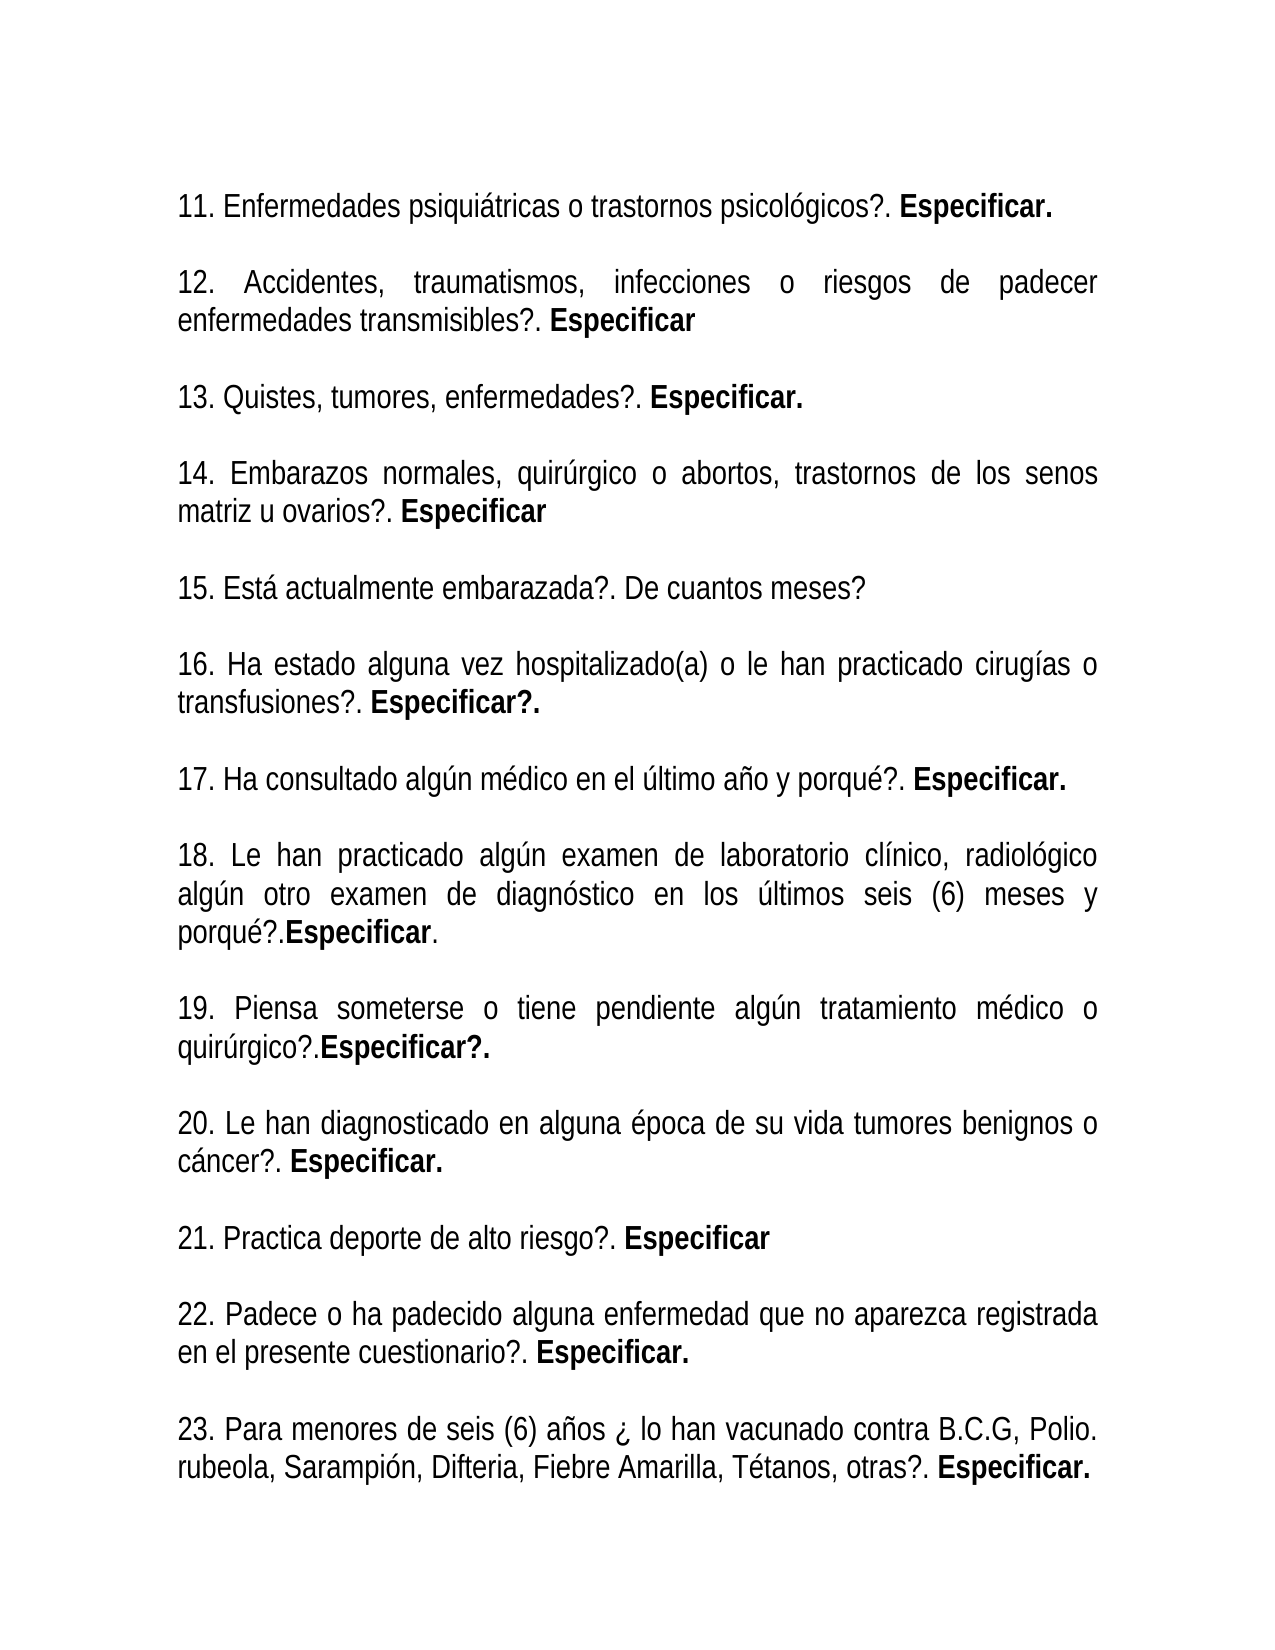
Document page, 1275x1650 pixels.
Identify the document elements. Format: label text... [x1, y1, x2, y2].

text 21. Practica deporte de alto riesgo?. Especificar [177, 1218, 1098, 1256]
text 12. Accidentes, traumatismos, infecciones o riesgos de padecer enfermedades transmisibles?. Especificar [177, 262, 1098, 339]
text 20. Le han diagnosticado en alguna época de su vida tumores benignos o cáncer?. Especificar. [177, 1103, 1098, 1180]
text 22. Padece o ha padecido alguna enfermedad que no aparezca registrada en el presente cuestionario?. Especificar. [177, 1294, 1098, 1371]
text 18. Le han practicado algún examen de laboratorio clínico, radiológico algún otro examen de diagnóstico en los últimos seis (6) meses y porqué?.Especificar. [177, 836, 1098, 950]
text 11. Enfermedades psiquiátricas o trastornos psicológicos?. Especificar. [177, 186, 1098, 224]
text 15. Está actualmente embarazada?. De cuantos meses? [177, 568, 1098, 606]
text 23. Para menores de seis (6) años ¿ lo han vacunado contra B.C.G, Polio. rubeola, Sarampión, Difteria, Fiebre Amarilla, Tétanos, otras?. Especificar. [177, 1409, 1098, 1486]
text 19. Piensa someterse o tiene pendiente algún tratamiento médico o quirúrgico?.Especificar?. [177, 989, 1098, 1065]
text 13. Quistes, tumores, enfermedades?. Especificar. [177, 377, 1098, 415]
text 14. Embarazos normales, quirúrgico o abortos, trastornos de los senos matriz u ovarios?. Especificar [177, 453, 1098, 530]
text 16. Ha estado alguna vez hospitalizado(a) o le han practicado cirugías o transfusiones?. Especificar?. [177, 644, 1098, 721]
text 17. Ha consultado algún médico en el último año y porqué?. Especificar. [177, 759, 1098, 797]
